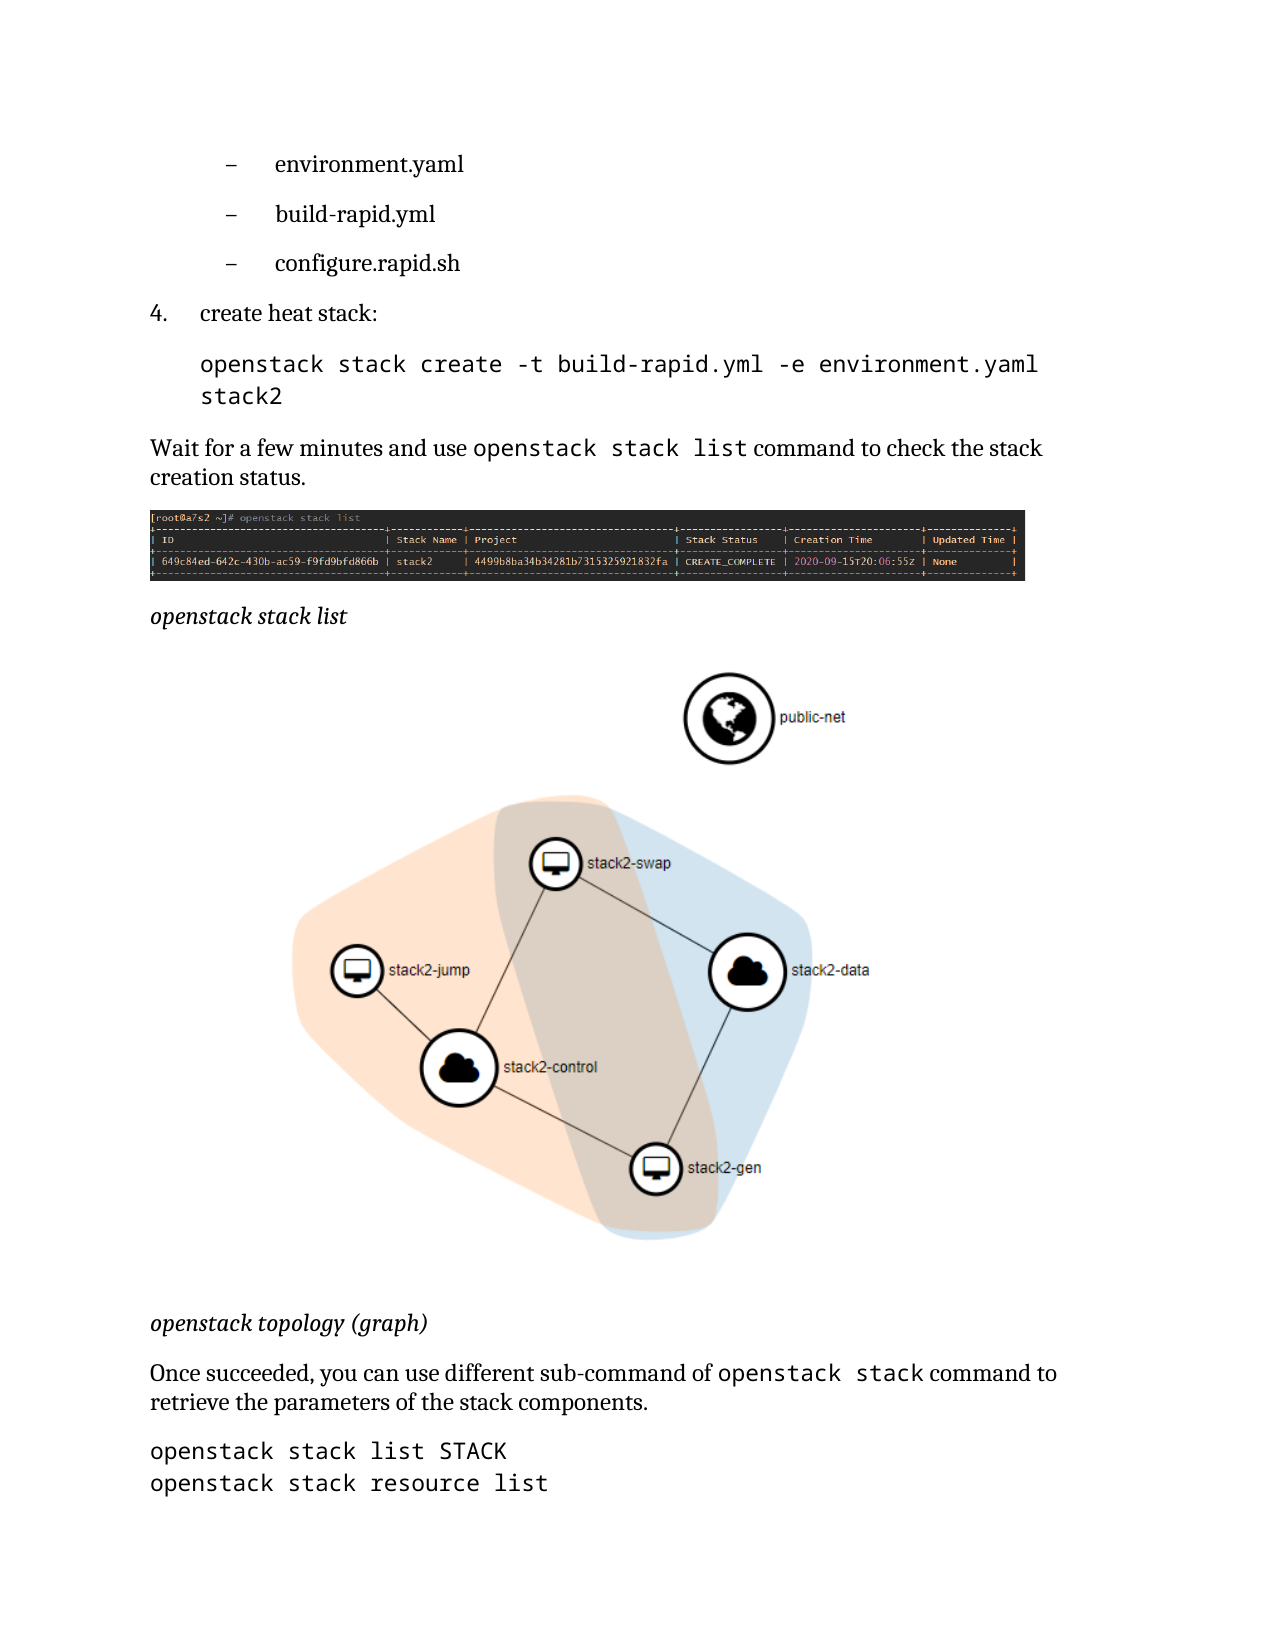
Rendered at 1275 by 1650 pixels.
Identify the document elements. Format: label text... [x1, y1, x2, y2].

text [150, 1435, 1125, 1498]
list configure.rapid.sh [225, 249, 1125, 278]
list build-rapid.yml [225, 199, 1125, 228]
list create heat stack: [150, 299, 1125, 327]
picture [150, 510, 1025, 581]
text Wait for a few minutes and use openstack stack list command to check the stack creation status. [150, 432, 1125, 492]
list environment.yaml [225, 150, 1125, 179]
text openstack topology (graph) [150, 1309, 1125, 1338]
picture [150, 642, 1025, 1289]
list openstack stack create -t build-rapid.yml -e environment.yaml stack2 [150, 348, 1125, 411]
text Once succeeded, you can use different sub-command of openstack stack command to retrieve the parameters of the stack components. [150, 1356, 1125, 1416]
text openstack stack list [150, 602, 1125, 630]
